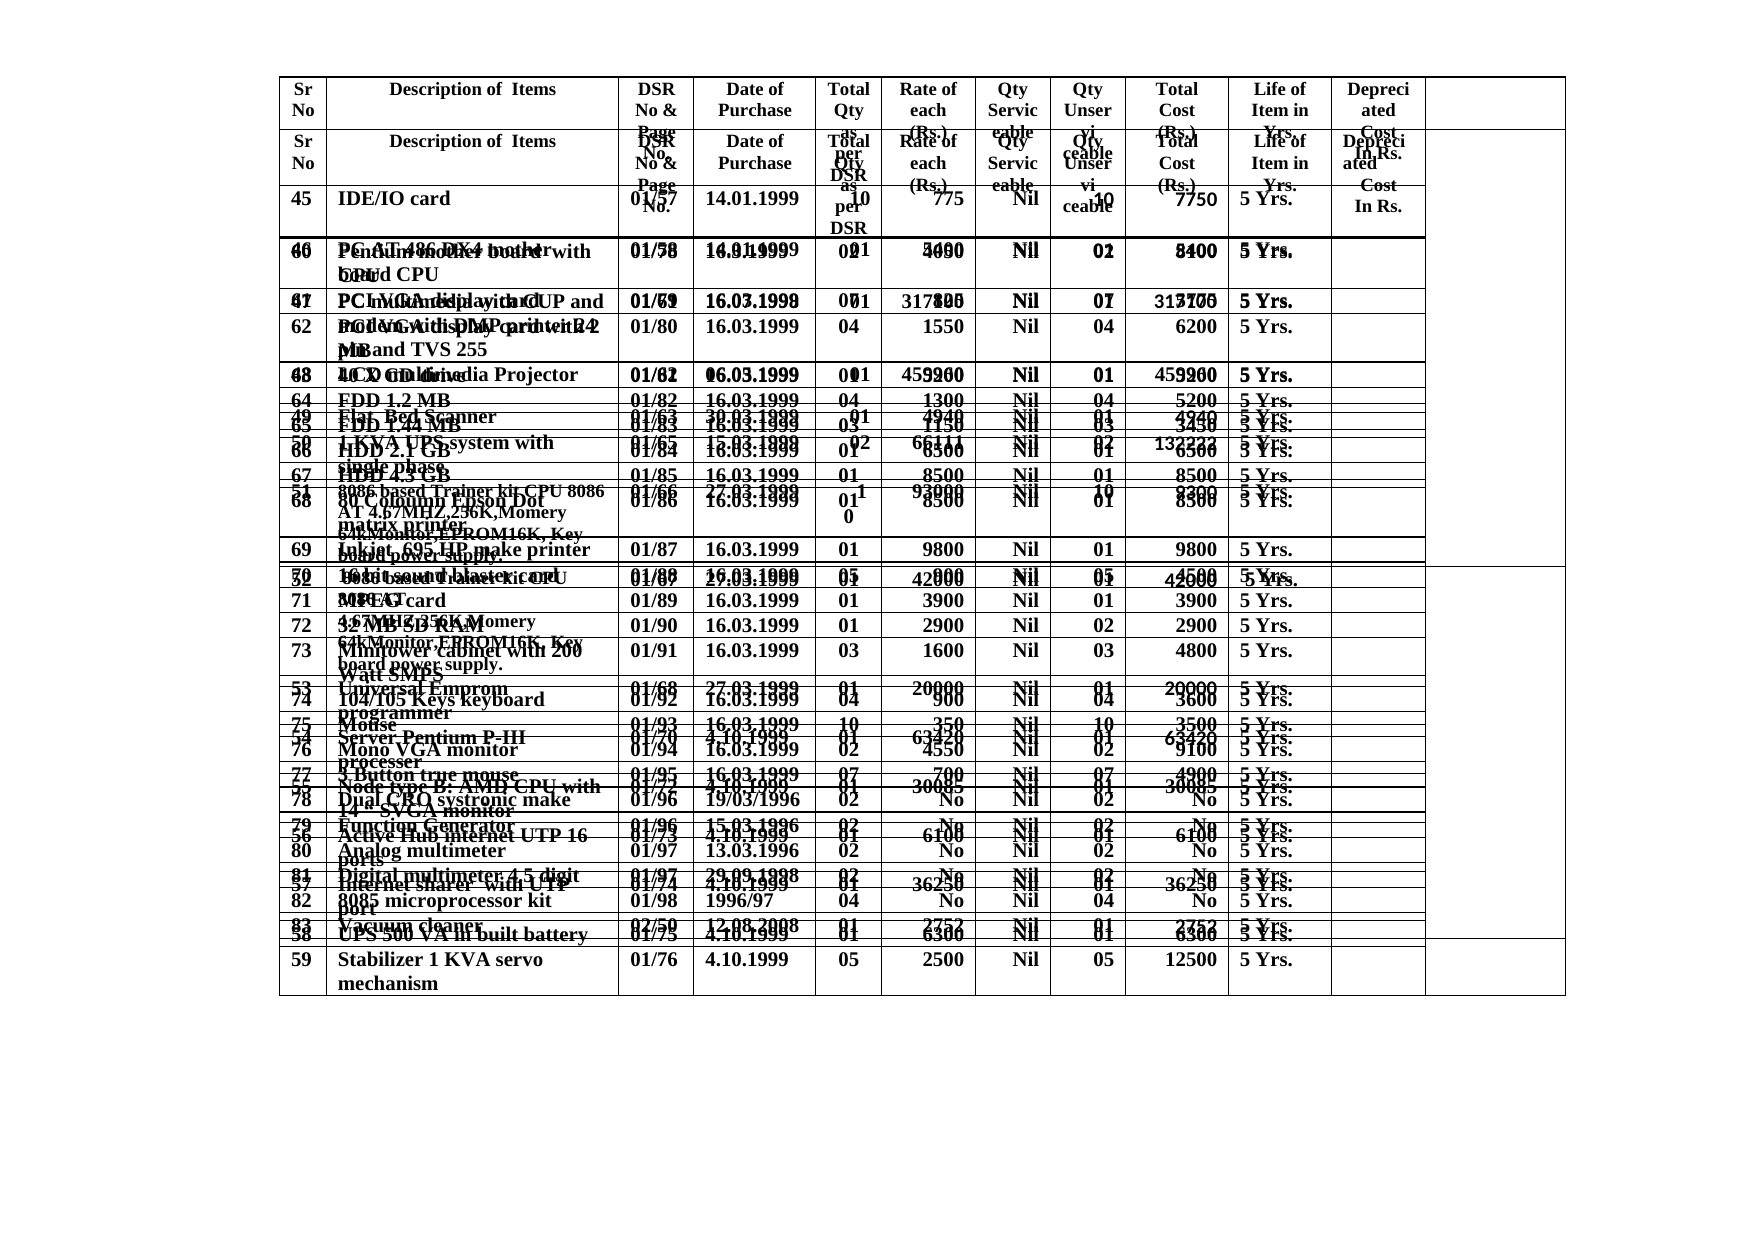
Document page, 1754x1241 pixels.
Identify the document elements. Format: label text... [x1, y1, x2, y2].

table_cell MPEG card [327, 588, 618, 612]
table_cell 16.03.1999 [694, 762, 815, 786]
table_cell No [882, 788, 975, 811]
table_cell No [1126, 863, 1228, 887]
table_cell 03 [816, 413, 881, 437]
table_cell 5200 [1126, 388, 1228, 412]
table_cell [1332, 788, 1425, 811]
table_cell PCI VGA display card [327, 289, 618, 312]
table_cell Nil [976, 239, 1050, 287]
table_cell [1332, 314, 1425, 362]
table_cell 02 [1051, 838, 1125, 862]
table_cell Mono VGA monitor [327, 737, 618, 761]
table_cell [1332, 488, 1425, 536]
table_cell 900 [882, 687, 975, 711]
table_cell [1332, 289, 1425, 312]
table_cell FDD 1.44 MB [327, 413, 618, 437]
table_cell 5 Yrs. [1229, 888, 1331, 912]
table_cell Digital multimeter 4.5 digit [327, 863, 618, 887]
table_cell [1332, 388, 1425, 412]
table_cell 03 [1051, 638, 1125, 686]
table_cell No [882, 838, 975, 862]
table_cell HDD 2.1 GB [327, 438, 618, 462]
table_cell Pentium mother board with CPU [327, 239, 618, 287]
table_cell 32 MB SD RAM [327, 613, 618, 637]
table_cell 01/96 [619, 788, 693, 811]
table_cell 01 [816, 438, 881, 462]
table_header DSR No & Page No. [619, 130, 693, 238]
table_cell Nil [976, 863, 1050, 887]
table_cell 4.10.1999 [694, 947, 815, 995]
table_cell 04 [1051, 388, 1125, 412]
table_cell 02 [1051, 788, 1125, 811]
table_cell 5775 [1126, 289, 1228, 312]
table_cell 5 Yrs. [1229, 289, 1331, 312]
table_cell 59 [280, 947, 326, 995]
table_cell [1332, 813, 1425, 837]
table_header Description of Items [327, 78, 618, 129]
table_cell 5200 [1126, 363, 1228, 387]
table_cell 03 [1051, 413, 1125, 437]
table_header [1426, 130, 1565, 938]
table_header Rate of each (Rs.) [882, 130, 975, 238]
table_cell 2500 [882, 947, 975, 995]
table_header Qty Unservi ceable [1051, 78, 1125, 129]
table_cell 4550 [882, 737, 975, 761]
table_cell 16.03.1999 [694, 588, 815, 612]
table_cell 16.03.1999 [694, 438, 815, 462]
table_cell Nil [976, 413, 1050, 437]
table_cell 3 Button true mouse [327, 762, 618, 786]
table_cell Stabilizer 1 KVA servo mechanism [327, 947, 618, 995]
table_cell 02 [1051, 239, 1125, 287]
table_cell 73 [280, 638, 326, 686]
table_cell 04 [816, 687, 881, 711]
table_header Date of Purchase [694, 130, 815, 238]
table_cell [1332, 538, 1425, 561]
table_cell 8500 [882, 463, 975, 487]
table_cell 5 Yrs. [1229, 588, 1331, 612]
table_cell 5 Yrs. [1229, 687, 1331, 711]
table_cell 16.03.1999 [694, 638, 815, 686]
table_cell 05 [1051, 563, 1125, 587]
table_cell 16.03.1999 [694, 563, 815, 587]
table_header Life of Item in Yrs. [1229, 78, 1331, 129]
table_cell Nil [976, 538, 1050, 561]
table_cell 19/03/1996 [694, 788, 815, 811]
table_cell 1550 [882, 314, 975, 362]
table_cell 01/87 [619, 538, 693, 561]
table_cell 63 [280, 363, 326, 387]
table_cell 02 [816, 813, 881, 837]
table_cell 01/98 [619, 888, 693, 912]
table_cell 16.3.1999 [694, 239, 815, 287]
table_cell 01 [816, 363, 881, 387]
table_cell [1332, 712, 1425, 736]
table_cell 01 [1051, 463, 1125, 487]
table_cell Nil [976, 638, 1050, 686]
table_cell 16.03.1999 [694, 737, 815, 761]
table_cell 83 [280, 913, 326, 938]
table_cell Nil [976, 463, 1050, 487]
table_cell 1600 [882, 638, 975, 686]
table_cell Function Generator [327, 813, 618, 837]
table_cell 8500 [1126, 463, 1228, 487]
table_cell 02 [816, 737, 881, 761]
table_cell 16.03.1999 [694, 388, 815, 412]
table_cell 5 Yrs. [1229, 388, 1331, 412]
table_cell 70 [280, 563, 326, 587]
table_cell 16.03.1999 [694, 687, 815, 711]
table_cell 01 [816, 538, 881, 561]
table_header Life of Item in Yrs. [1229, 130, 1331, 238]
table_header Total Qty as per DSR [816, 78, 881, 129]
table_header Sr No [280, 130, 326, 238]
table_cell 2900 [1126, 613, 1228, 637]
table_cell 01/76 [619, 947, 693, 995]
table_cell 3600 [1126, 687, 1228, 711]
table_cell [1332, 363, 1425, 387]
table_cell 4800 [1126, 638, 1228, 686]
table_cell 61 [280, 289, 326, 312]
table_cell 5 Yrs. [1229, 314, 1331, 362]
table_cell 5 Yrs. [1229, 438, 1331, 462]
table_cell 02 [1051, 863, 1125, 887]
table_cell 01/90 [619, 613, 693, 637]
table_cell Minitower cabinet with 200 Watt SMPS [327, 638, 618, 686]
table_cell 75 [280, 712, 326, 736]
table_cell 76 [280, 737, 326, 761]
table_cell 5 Yrs. [1229, 563, 1331, 587]
table_cell No [882, 863, 975, 887]
table_cell 5 Yrs. [1229, 813, 1331, 837]
table_header Depreciated Cost In Rs. [1332, 130, 1425, 238]
table_cell 01 [1051, 913, 1125, 938]
table_cell 12500 [1126, 947, 1228, 995]
table_cell Nil [976, 687, 1050, 711]
table_cell 60 [280, 239, 326, 287]
table_cell [1332, 563, 1425, 587]
table_cell 5 Yrs. [1229, 737, 1331, 761]
table_cell 2900 [882, 613, 975, 637]
table_cell Nil [976, 588, 1050, 612]
table_cell 825 [882, 289, 975, 312]
table_cell 16.03.1999 [694, 289, 815, 312]
table_header Total Cost (Rs.) [1126, 78, 1228, 129]
table_cell 02/50 [619, 913, 693, 938]
table_header Sr No [280, 78, 326, 129]
table_cell 4050 [882, 239, 975, 287]
table_cell No [1126, 813, 1228, 837]
table_cell Nil [976, 788, 1050, 811]
table_cell 01/97 [619, 863, 693, 887]
table_cell 01/85 [619, 463, 693, 487]
table_cell 68 [280, 488, 326, 536]
table_cell 16.03.1999 [694, 363, 815, 387]
table_cell 5 Yrs. [1229, 488, 1331, 536]
table_cell 72 [280, 613, 326, 637]
table_cell 01 [1051, 363, 1125, 387]
table_cell 02 [1051, 737, 1125, 761]
table_cell 1996/97 [694, 888, 815, 912]
table_cell 04 [1051, 687, 1125, 711]
table_cell Nil [976, 947, 1050, 995]
table_cell Nil [976, 888, 1050, 912]
table_cell 66 [280, 438, 326, 462]
table_cell 10 [816, 712, 881, 736]
table_cell 2752 [1126, 913, 1228, 938]
table_cell 04 [816, 314, 881, 362]
table_cell 01 [1051, 588, 1125, 612]
table_cell Nil [976, 712, 1050, 736]
table_header Qty Unservi ceable [1051, 130, 1125, 238]
table_cell 6500 [1126, 438, 1228, 462]
table_cell No [1126, 788, 1228, 811]
table_cell [1426, 939, 1565, 995]
table_cell No [882, 813, 975, 837]
table_cell Nil [976, 314, 1050, 362]
table_cell 01/97 [619, 838, 693, 862]
table_cell 5 Yrs. [1229, 638, 1331, 686]
table_cell [1332, 239, 1425, 287]
table_cell Nil [976, 488, 1050, 536]
table_cell Mouse [327, 712, 618, 736]
table_cell Nil [976, 289, 1050, 312]
table_cell 12.08.2008 [694, 913, 815, 938]
table_cell [1332, 863, 1425, 887]
table_cell 71 [280, 588, 326, 612]
table_cell 16 bit sound blaster card [327, 563, 618, 587]
table_cell 5 Yrs. [1229, 363, 1331, 387]
table_header Total Cost (Rs.) [1126, 130, 1228, 238]
table_cell 79 [280, 813, 326, 837]
table_cell 69 [280, 538, 326, 561]
table_cell 65 [280, 413, 326, 437]
table_cell [1332, 838, 1425, 862]
table_cell 8500 [882, 488, 975, 536]
table_cell 01/96 [619, 813, 693, 837]
table_cell 02 [816, 239, 881, 287]
table_cell 07 [816, 762, 881, 786]
table_cell 01/92 [619, 687, 693, 711]
table_header Total Qty as per DSR [816, 130, 881, 238]
table_cell Nil [976, 613, 1050, 637]
table_cell Nil [976, 813, 1050, 837]
table_cell 9100 [1126, 737, 1228, 761]
table_cell 5200 [882, 363, 975, 387]
table_cell 3900 [1126, 588, 1228, 612]
table_cell Nil [976, 838, 1050, 862]
table_cell 04 [1051, 888, 1125, 912]
table_cell 01 [1051, 538, 1125, 561]
table_cell 81 [280, 863, 326, 887]
table_cell 5 Yrs. [1229, 762, 1331, 786]
table_cell 78 [280, 788, 326, 811]
table_cell 5 Yrs. [1229, 613, 1331, 637]
table_cell 02 [1051, 813, 1125, 837]
table_cell 04 [816, 388, 881, 412]
table_cell No [882, 888, 975, 912]
table_header [1426, 78, 1565, 129]
table_cell 01 [1051, 488, 1125, 536]
table_cell 2752 [882, 913, 975, 938]
table_cell [1332, 638, 1425, 686]
table_cell 02 [816, 838, 881, 862]
table_cell 01/91 [619, 638, 693, 686]
table_cell 01 [816, 588, 881, 612]
table_cell 9800 [882, 538, 975, 561]
table_header Date of Purchase [694, 78, 815, 129]
table_cell 16.03.1999 [694, 613, 815, 637]
table_cell 5 Yrs. [1229, 913, 1331, 938]
table_cell 01/83 [619, 413, 693, 437]
table_cell 04 [816, 888, 881, 912]
table_cell 15.03.1996 [694, 813, 815, 837]
table_cell 3500 [1126, 712, 1228, 736]
table_cell Dual CRO systronic make [327, 788, 618, 811]
table_header Depreciated Cost In Rs. [1332, 78, 1425, 129]
table_cell 700 [882, 762, 975, 786]
table_cell Vacuum cleaner [327, 913, 618, 938]
table_cell [1332, 762, 1425, 786]
table_cell 6200 [1126, 314, 1228, 362]
table_cell 01/88 [619, 563, 693, 587]
table_cell 29.09.1998 [694, 863, 815, 887]
table_cell Inkjet 695 HP make printer [327, 538, 618, 561]
table_cell Nil [976, 762, 1050, 786]
table_cell 5 Yrs. [1229, 838, 1331, 862]
table_cell 900 [882, 563, 975, 587]
table_cell [1332, 588, 1425, 612]
table_cell 64 [280, 388, 326, 412]
table_cell HDD 4.3 GB [327, 463, 618, 487]
table_cell 01/80 [619, 314, 693, 362]
table_cell 5 Yrs. [1229, 538, 1331, 561]
table_cell 16.03.1999 [694, 488, 815, 536]
table_header Qty Serviceable [976, 130, 1050, 238]
table_cell 40 X CD drive [327, 363, 618, 387]
table_cell 13.03.1996 [694, 838, 815, 862]
table_cell 16.03.1999 [694, 538, 815, 561]
table_cell 8100 [1126, 239, 1228, 287]
table_cell [1332, 687, 1425, 711]
table_cell 16.03.1999 [694, 413, 815, 437]
table_cell 16.03.1999 [694, 314, 815, 362]
table_cell 01 [816, 913, 881, 938]
table_cell 104/105 Keys keyboard [327, 687, 618, 711]
table_cell 01/82 [619, 388, 693, 412]
table_cell 74 [280, 687, 326, 711]
table_cell 3450 [1126, 413, 1228, 437]
table_header DSR No & Page No. [619, 78, 693, 129]
table_cell [1332, 438, 1425, 462]
table_cell 8085 microprocessor kit [327, 888, 618, 912]
table_cell [1332, 947, 1425, 995]
table_cell 9800 [1126, 538, 1228, 561]
table_cell Nil [976, 363, 1050, 387]
table_cell 8500 [1126, 488, 1228, 536]
table_cell 01 [816, 463, 881, 487]
table_cell No [1126, 888, 1228, 912]
table_cell 01/94 [619, 737, 693, 761]
table_cell 3900 [882, 588, 975, 612]
table_cell [1332, 888, 1425, 912]
table_cell 80 [280, 838, 326, 862]
table_cell 16.03.1999 [694, 463, 815, 487]
table_cell 04 [1051, 314, 1125, 362]
table_cell 80 Coloumn Epson Dot matrix printer [327, 488, 618, 536]
table_cell PCI VGA display card with 2 MB [327, 314, 618, 362]
table_cell 5 Yrs. [1229, 413, 1331, 437]
table_header Rate of each (Rs.) [882, 78, 975, 129]
table_cell 82 [280, 888, 326, 912]
table_cell 01 [816, 488, 881, 536]
table_cell 01 [1051, 438, 1125, 462]
table_cell 07 [1051, 289, 1125, 312]
table_cell 01/84 [619, 438, 693, 462]
table_cell Nil [976, 913, 1050, 938]
table_cell 5 Yrs. [1229, 788, 1331, 811]
table_cell [1332, 463, 1425, 487]
table_cell 4500 [1126, 563, 1228, 587]
table_cell [1332, 939, 1425, 946]
table_header Description of Items [327, 130, 618, 238]
table_cell 01/89 [619, 588, 693, 612]
table_cell [1332, 737, 1425, 761]
table_cell 10 [1051, 712, 1125, 736]
table_cell 07 [816, 289, 881, 312]
table_cell [1332, 613, 1425, 637]
table_cell Nil [976, 388, 1050, 412]
table_header Qty Serviceable [976, 78, 1050, 129]
table_cell 5 Yrs. [1229, 947, 1331, 995]
table_cell FDD 1.2 MB [327, 388, 618, 412]
table_cell 01/78 [619, 239, 693, 287]
table_cell Nil [976, 563, 1050, 587]
table_cell 05 [816, 563, 881, 587]
table_cell 02 [816, 788, 881, 811]
table_cell 02 [1051, 613, 1125, 637]
table_cell 6500 [882, 438, 975, 462]
table_cell [1332, 413, 1425, 437]
table_cell 05 [1051, 947, 1125, 995]
table_cell Nil [976, 438, 1050, 462]
table_cell 02 [816, 863, 881, 887]
table_cell 16.03.1999 [694, 712, 815, 736]
table_cell 01 [816, 613, 881, 637]
table_cell 350 [882, 712, 975, 736]
table_cell 01/79 [619, 289, 693, 312]
table_cell 05 [816, 947, 881, 995]
table_cell 01/86 [619, 488, 693, 536]
table_cell 01/93 [619, 712, 693, 736]
table_cell 07 [1051, 762, 1125, 786]
table_cell 01/95 [619, 762, 693, 786]
table_cell 5 Yrs. [1229, 863, 1331, 887]
table_cell Analog multimeter [327, 838, 618, 862]
table_cell 77 [280, 762, 326, 786]
table_cell No [1126, 838, 1228, 862]
table_cell 5 Yrs. [1229, 239, 1331, 287]
table_cell [1332, 913, 1425, 938]
table_cell 01/81 [619, 363, 693, 387]
table_cell 03 [816, 638, 881, 686]
table_cell 67 [280, 463, 326, 487]
table_cell 1150 [882, 413, 975, 437]
table_cell 5 Yrs. [1229, 712, 1331, 736]
table_cell Nil [976, 737, 1050, 761]
table_cell 4900 [1126, 762, 1228, 786]
table_cell 5 Yrs. [1229, 463, 1331, 487]
table_cell 1300 [882, 388, 975, 412]
table_cell 62 [280, 314, 326, 362]
